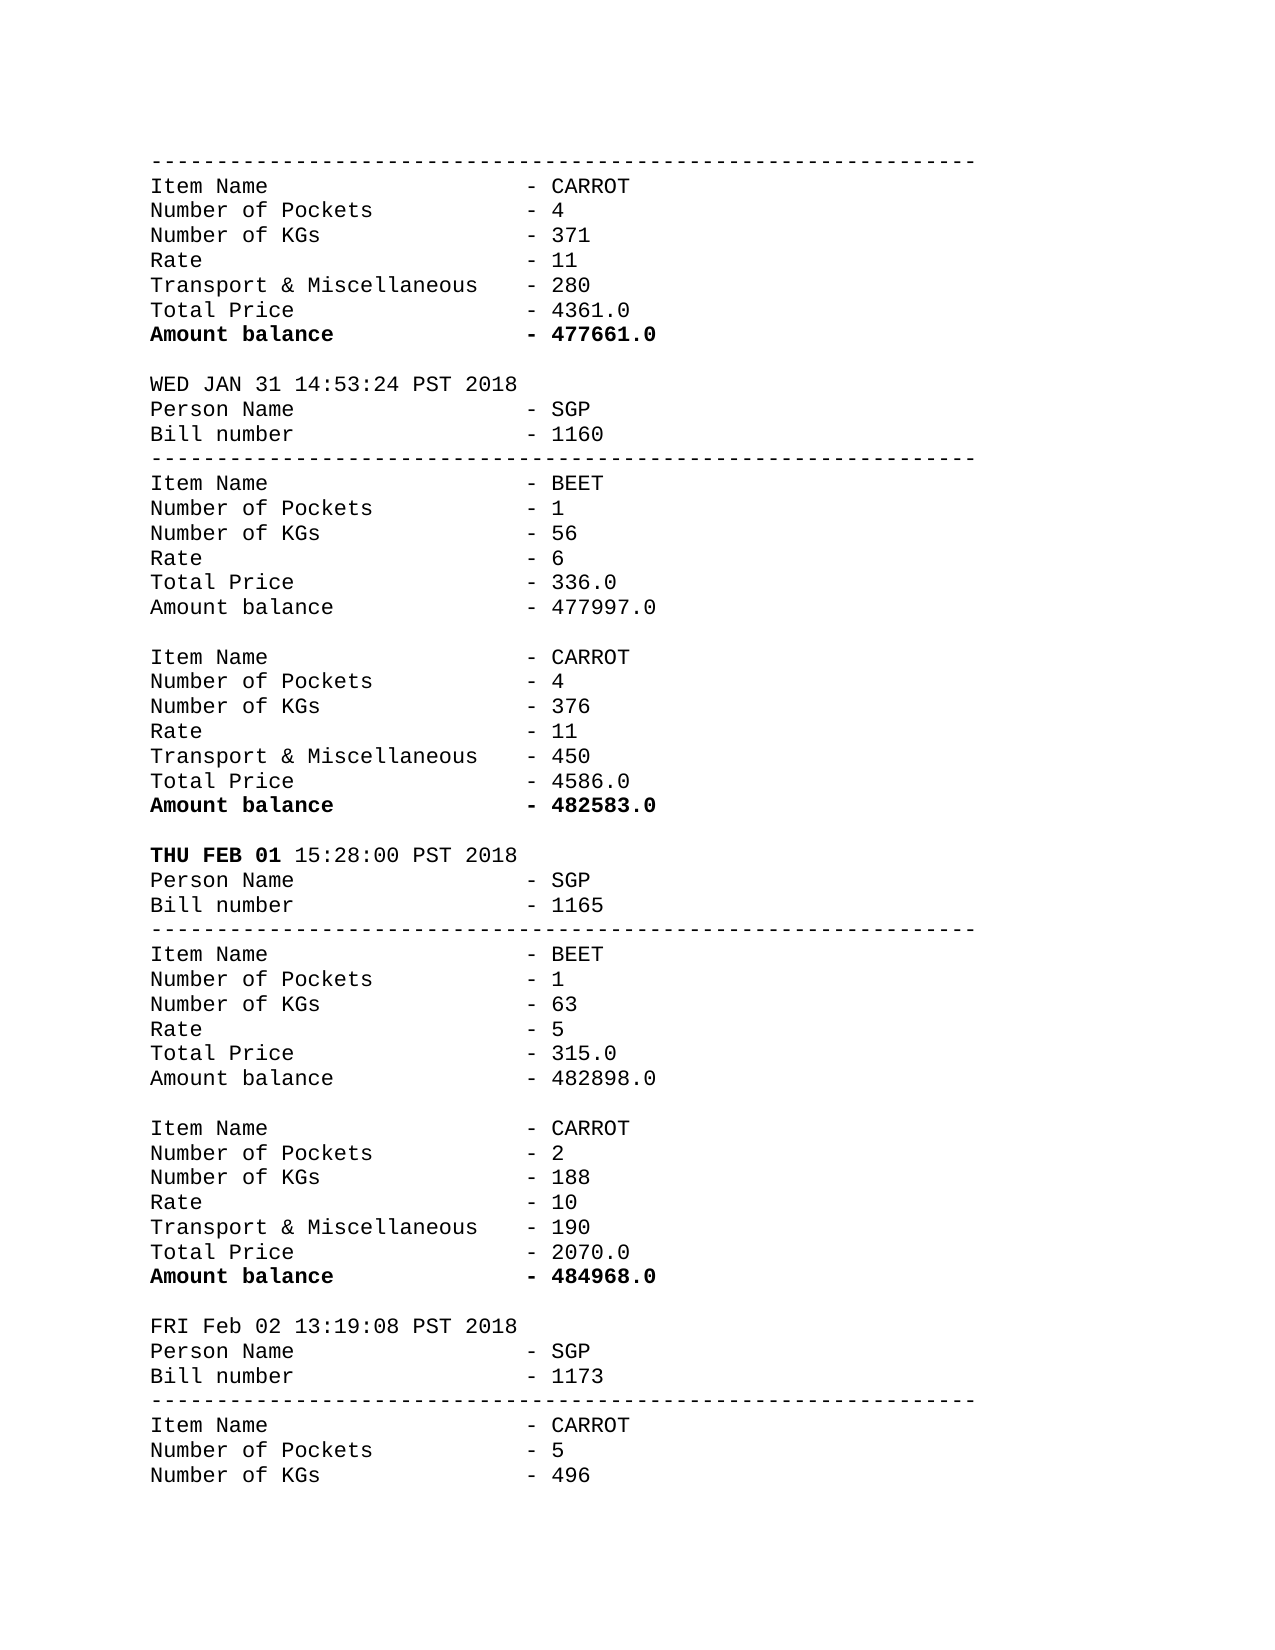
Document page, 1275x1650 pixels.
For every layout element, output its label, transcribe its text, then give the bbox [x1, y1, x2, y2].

text Number of Pockets - 2 [150, 1142, 1125, 1166]
text Rate - 10 [150, 1191, 1125, 1216]
text Total Price - 336.0 [150, 571, 1125, 596]
text --------------------------------------------------------------- [150, 150, 1125, 175]
text Rate - 11 [150, 249, 1125, 274]
text Number of Pockets - 5 [150, 1439, 1125, 1464]
text Person Name - SGP [150, 1340, 1125, 1365]
text Item Name - BEET [150, 943, 1125, 968]
text Total Price - 2070.0 [150, 1241, 1125, 1266]
text Number of KGs - 63 [150, 993, 1125, 1018]
text Total Price - 315.0 [150, 1042, 1125, 1067]
text Item Name - CARROT [150, 1414, 1125, 1439]
text Item Name - CARROT [150, 175, 1125, 199]
text --------------------------------------------------------------- [150, 918, 1125, 943]
text Amount balance - 484968.0 [150, 1266, 1125, 1290]
text Number of Pockets - 1 [150, 968, 1125, 993]
text Number of KGs - 376 [150, 695, 1125, 720]
text Number of Pockets - 1 [150, 497, 1125, 522]
text Person Name - SGP [150, 869, 1125, 894]
text Rate - 5 [150, 1018, 1125, 1042]
text Number of Pockets - 4 [150, 671, 1125, 695]
text Transport & Miscellaneous - 280 [150, 274, 1125, 299]
text --------------------------------------------------------------- [150, 1389, 1125, 1414]
text Item Name - CARROT [150, 646, 1125, 671]
text Bill number - 1160 [150, 423, 1125, 447]
text Transport & Miscellaneous - 450 [150, 745, 1125, 770]
text Number of Pockets - 4 [150, 199, 1125, 224]
text Number of KGs - 56 [150, 522, 1125, 547]
text Total Price - 4586.0 [150, 770, 1125, 794]
text Transport & Miscellaneous - 190 [150, 1216, 1125, 1241]
text --------------------------------------------------------------- [150, 447, 1125, 472]
text THU FEB 01 15:28:00 PST 2018 [150, 844, 1125, 869]
text Rate - 11 [150, 720, 1125, 745]
text Bill number - 1173 [150, 1365, 1125, 1389]
text Item Name - BEET [150, 472, 1125, 497]
text Total Price - 4361.0 [150, 299, 1125, 323]
text Number of KGs - 496 [150, 1464, 1125, 1489]
text Amount balance - 477661.0 [150, 323, 1125, 348]
text Rate - 6 [150, 547, 1125, 571]
text Person Name - SGP [150, 398, 1125, 423]
text FRI Feb 02 13:19:08 PST 2018 [150, 1315, 1125, 1340]
text Item Name - CARROT [150, 1117, 1125, 1142]
text Number of KGs - 188 [150, 1166, 1125, 1191]
text Amount balance - 477997.0 [150, 596, 1125, 621]
text Number of KGs - 371 [150, 224, 1125, 249]
text Bill number - 1165 [150, 894, 1125, 918]
text Amount balance - 482898.0 [150, 1067, 1125, 1092]
text WED JAN 31 14:53:24 PST 2018 [150, 373, 1125, 398]
text Amount balance - 482583.0 [150, 794, 1125, 819]
